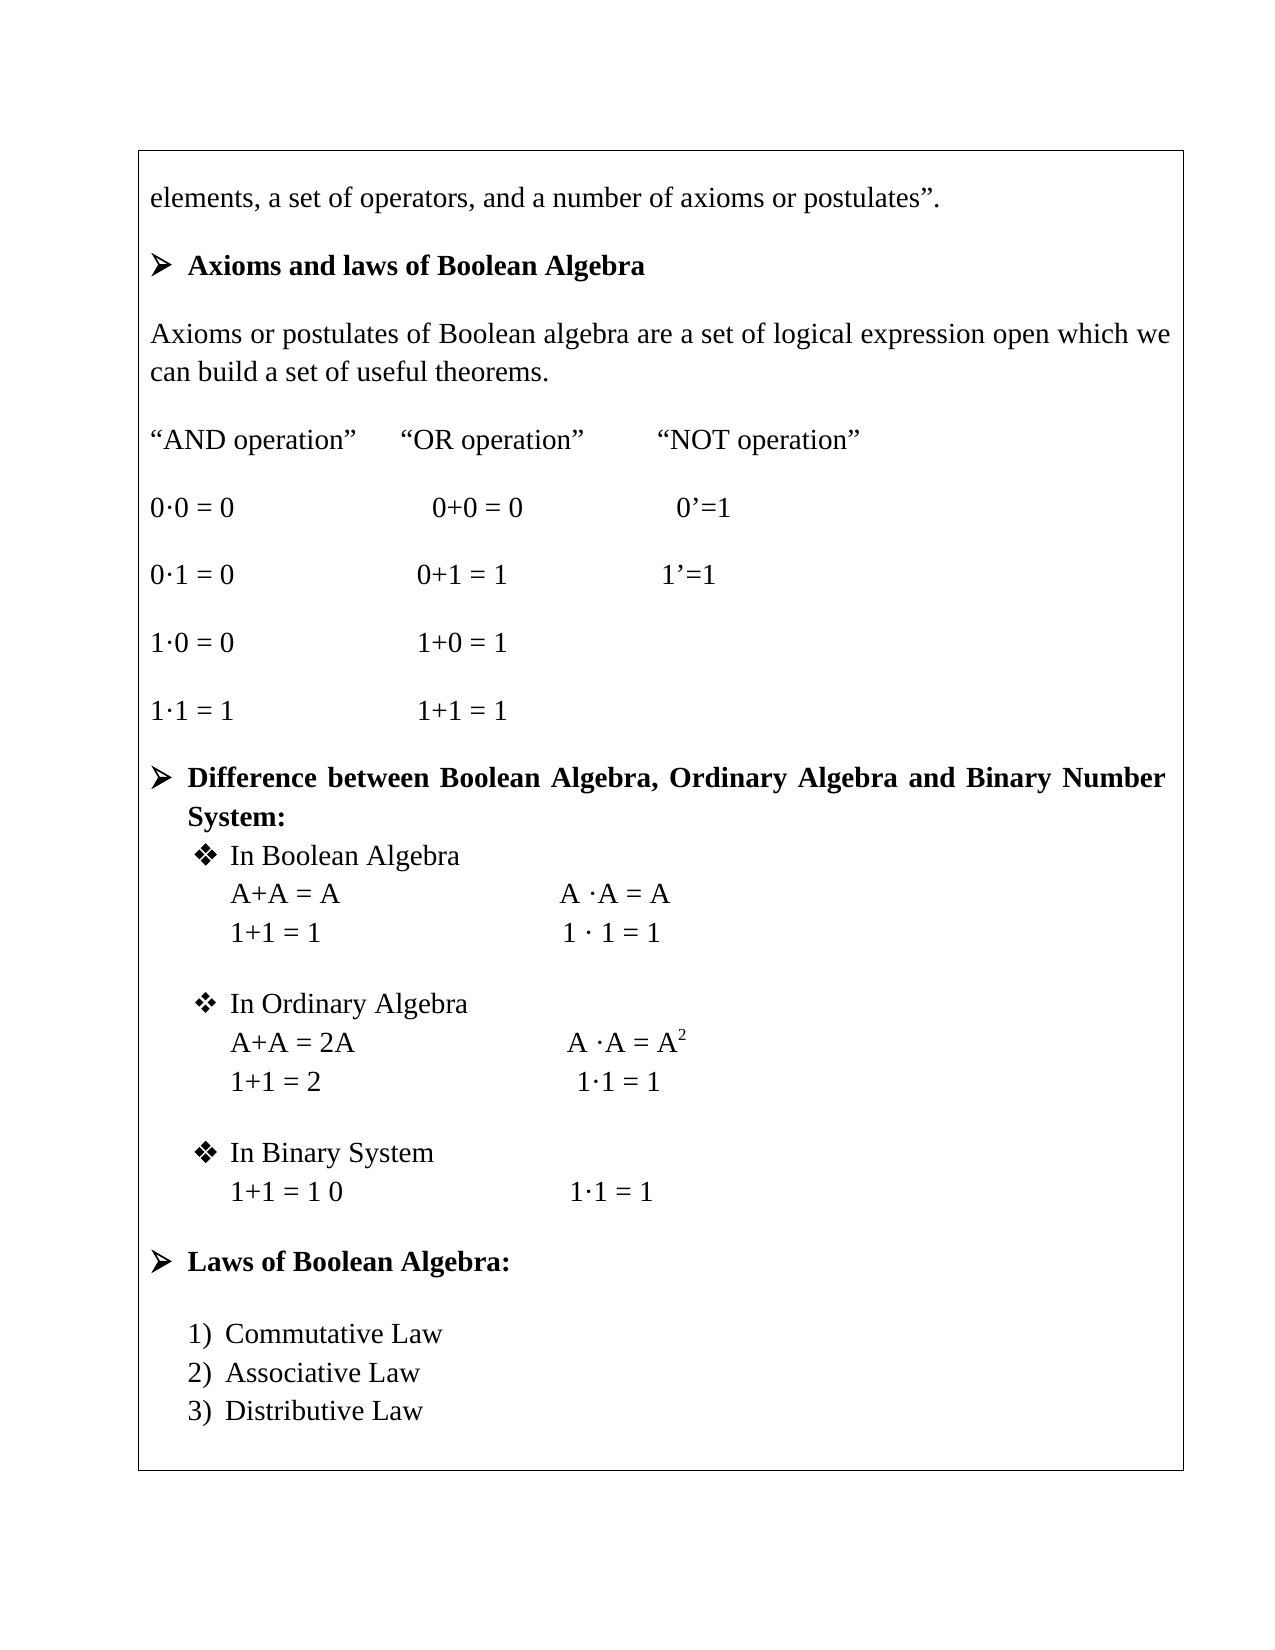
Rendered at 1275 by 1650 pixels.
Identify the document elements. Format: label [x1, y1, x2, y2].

table_cell [139, 151, 1183, 1470]
